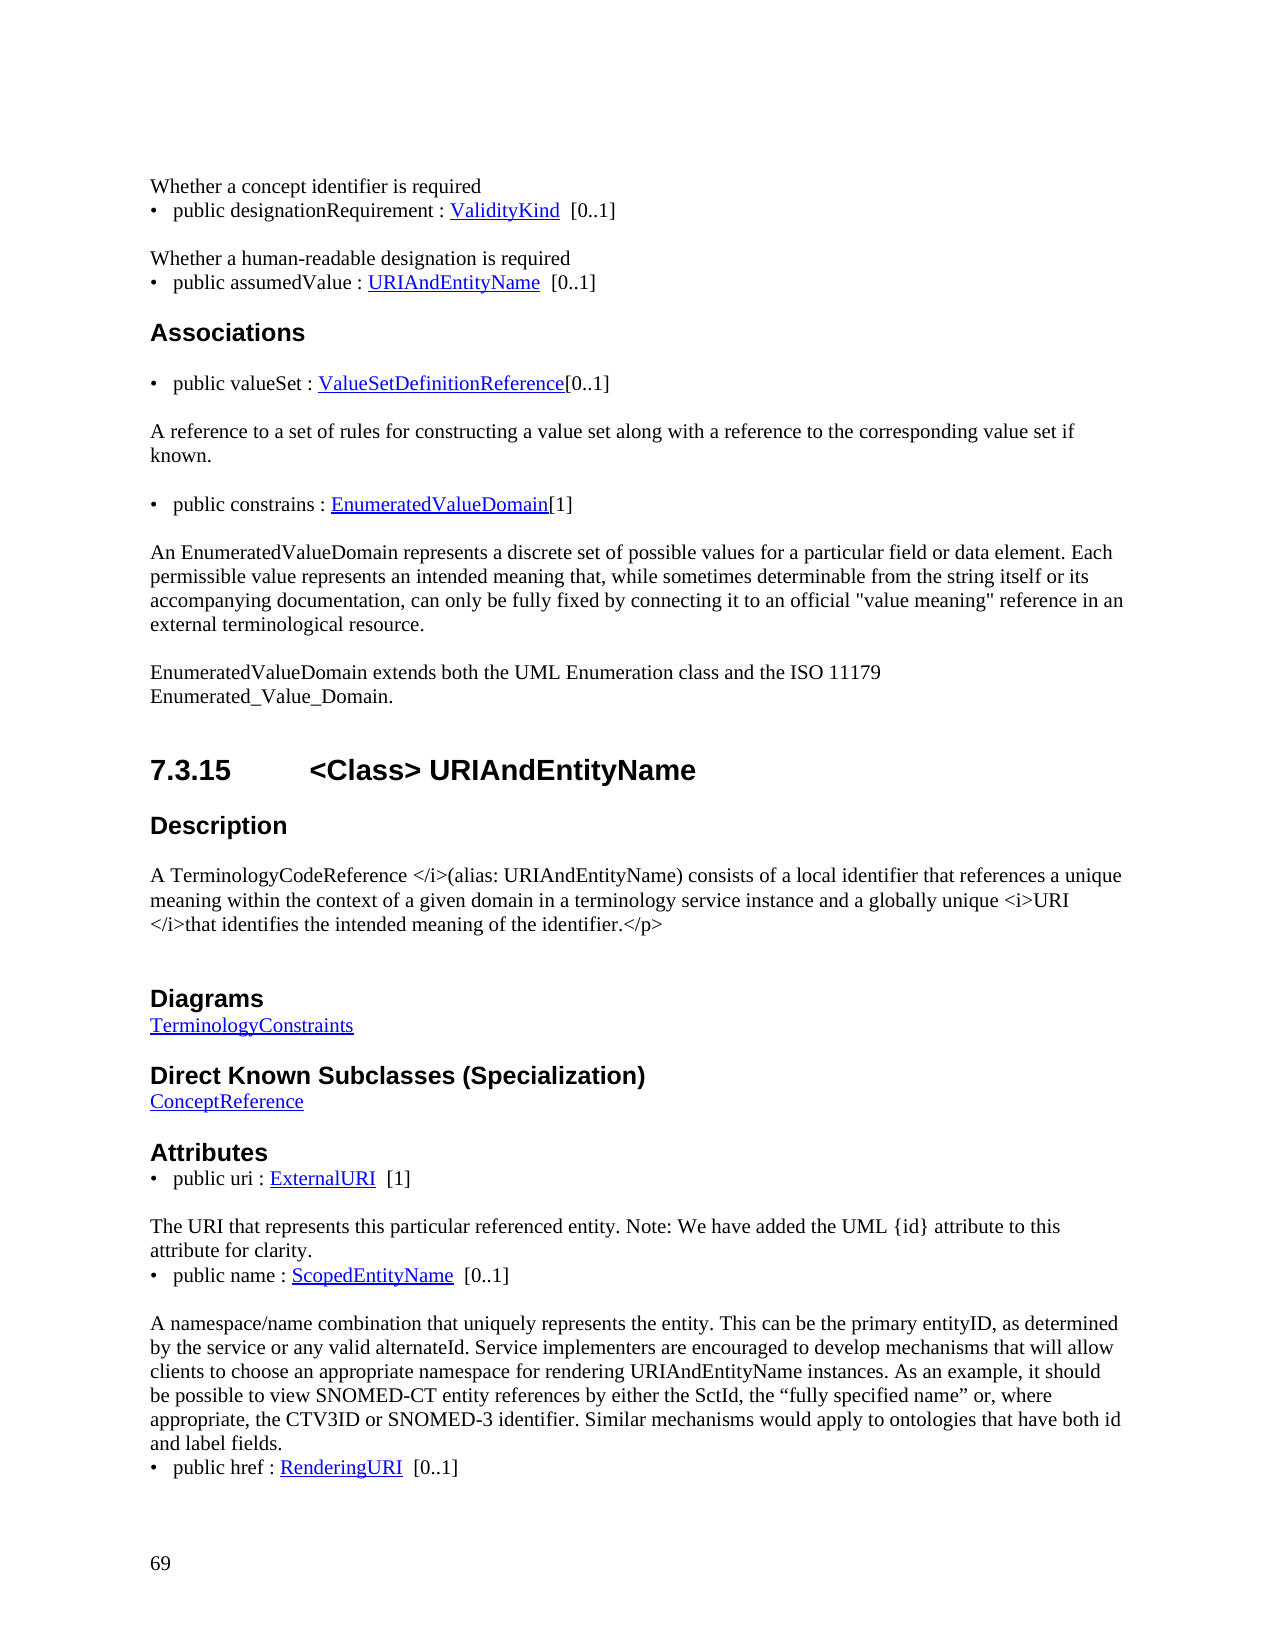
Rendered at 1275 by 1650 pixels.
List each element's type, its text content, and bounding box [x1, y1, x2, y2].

text • public name : ScopedEntityName [0..1] [150, 1262, 1125, 1287]
text An EnumeratedValueDomain represents a discrete set of possible values for a particular field or data element. Each permissible value represents an intended meaning that, while sometimes determinable from the string itself or its accompanying documentation, can only be fully fixed by connecting it to an official "value meaning" reference in an external terminological resource. [150, 540, 1125, 636]
text Attributes [150, 1137, 1125, 1166]
text Description [150, 811, 1125, 839]
text TerminologyConstraints [150, 1012, 1125, 1037]
text • public href : RenderingURI [0..1] [150, 1455, 1125, 1479]
text Diagrams [150, 984, 1125, 1012]
text • public assumedValue : URIAndEntityName [0..1] [150, 270, 1125, 294]
text • public designationRequirement : ValidityKind [0..1] [150, 198, 1125, 222]
text The URI that represents this particular referenced entity. Note: We have added the UML {id} attribute to this attribute for clarity. [150, 1214, 1125, 1262]
text Direct Known Subclasses (Specialization) [150, 1061, 1125, 1089]
text • public constrains : EnumeratedValueDomain[1] [150, 492, 1125, 516]
text • public valueSet : ValueSetDefinitionReference[0..1] [150, 371, 1125, 395]
subtitle <Class> URIAndEntityName [150, 753, 1125, 787]
text • public uri : ExternalURI [1] [150, 1166, 1125, 1190]
text Associations [150, 318, 1125, 347]
text ConceptReference [150, 1089, 1125, 1113]
text EnumeratedValueDomain extends both the UML Enumeration class and the ISO 11179 Enumerated_Value_Domain. [150, 660, 1125, 708]
text Whether a concept identifier is required [150, 174, 1125, 198]
text A reference to a set of rules for constructing a value set along with a reference to the corresponding value set if known. [150, 419, 1125, 467]
text Whether a human-readable designation is required [150, 246, 1125, 270]
text A namespace/name combination that uniquely represents the entity. This can be the primary entityID, as determined by the service or any valid alternateId. Service implementers are encouraged to develop mechanisms that will allow clients to choose an appropriate namespace for rendering URIAndEntityName instances. As an example, it should be possible to view SNOMED-CT entity references by either the SctId, the “fully specified name” or, where appropriate, the CTV3ID or SNOMED-3 identifier. Similar mechanisms would apply to ontologies that have both id and label fields. [150, 1311, 1125, 1455]
text A TerminologyCodeReference </i>(alias: URIAndEntityName) consists of a local identifier that references a unique meaning within the context of a given domain in a terminology service instance and a globally unique <i>URI </i>that identifies the intended meaning of the identifier.</p> [150, 863, 1125, 936]
